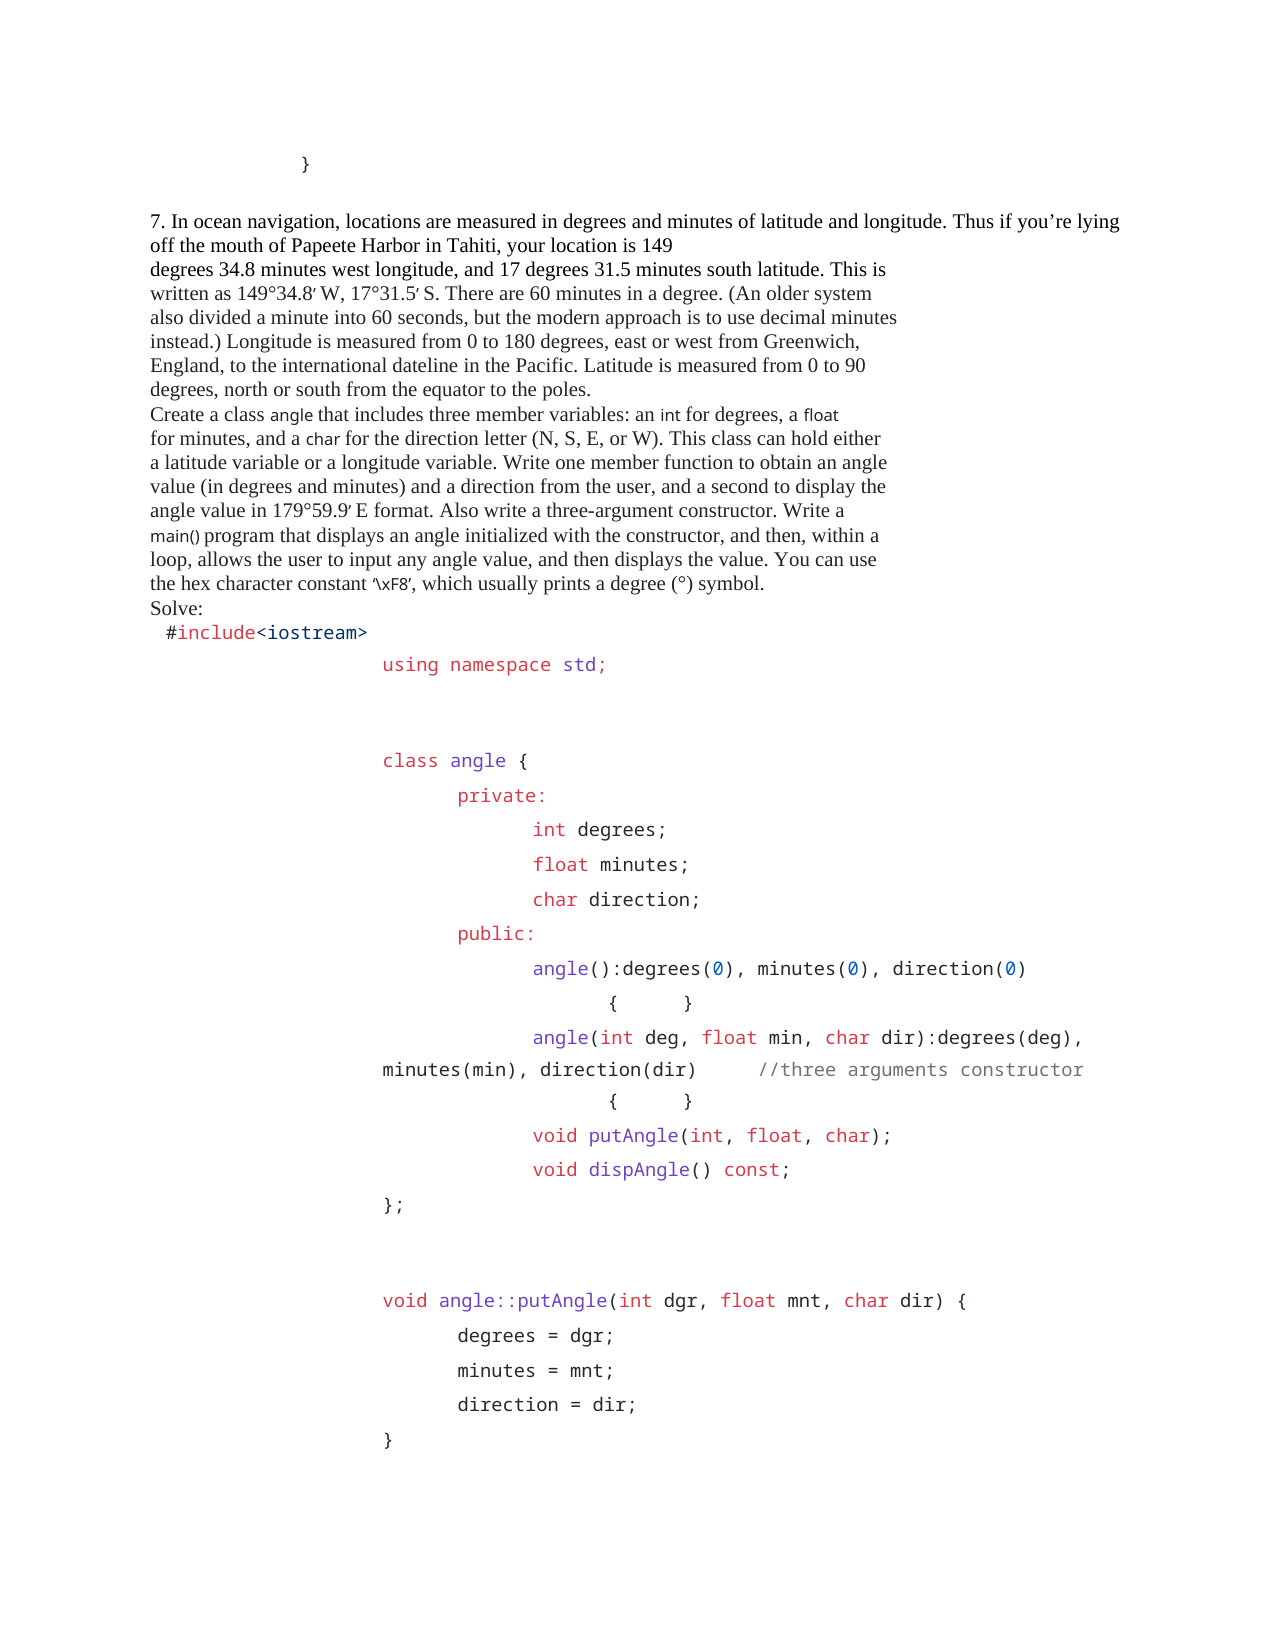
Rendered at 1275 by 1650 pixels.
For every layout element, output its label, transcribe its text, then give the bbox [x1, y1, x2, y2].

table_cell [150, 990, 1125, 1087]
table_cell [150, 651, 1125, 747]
text 7. In ocean navigation, locations are measured in degrees and minutes of latitude and longitude. Thus if you’re lying off the mouth of Papeete Harbor in Tahiti, your location is 149 degrees 34.8 minutes west longitude, and 17 degrees 31.5 minutes south latitude. This is [150, 184, 1125, 281]
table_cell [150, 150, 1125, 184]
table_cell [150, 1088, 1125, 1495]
text Solve: [150, 596, 1125, 619]
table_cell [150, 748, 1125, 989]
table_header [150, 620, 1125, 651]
text written as 149°34.8’ W, 17°31.5’ S. There are 60 minutes in a degree. (An older system also divided a minute into 60 seconds, but the modern approach is to use decimal minutes instead.) Longitude is measured from 0 to 180 degrees, east or west from Greenwich, England, to the international dateline in the Pacific. Latitude is measured from 0 to 90 degrees, north or south from the equator to the poles. Create a class angle that includes three member variables: an int for degrees, a float for minutes, and a char for the direction letter (N, S, E, or W). This class can hold either a latitude variable or a longitude variable. Write one member function to obtain an angle value (in degrees and minutes) and a direction from the user, and a second to display the angle value in 179°59.9’ E format. Also write a three-argument constructor. Write a main() program that displays an angle initialized with the constructor, and then, within a loop, allows the user to input any angle value, and then displays the value. You can use the hex character constant ‘\xF8’, which usually prints a degree (°) symbol. [150, 281, 1125, 596]
